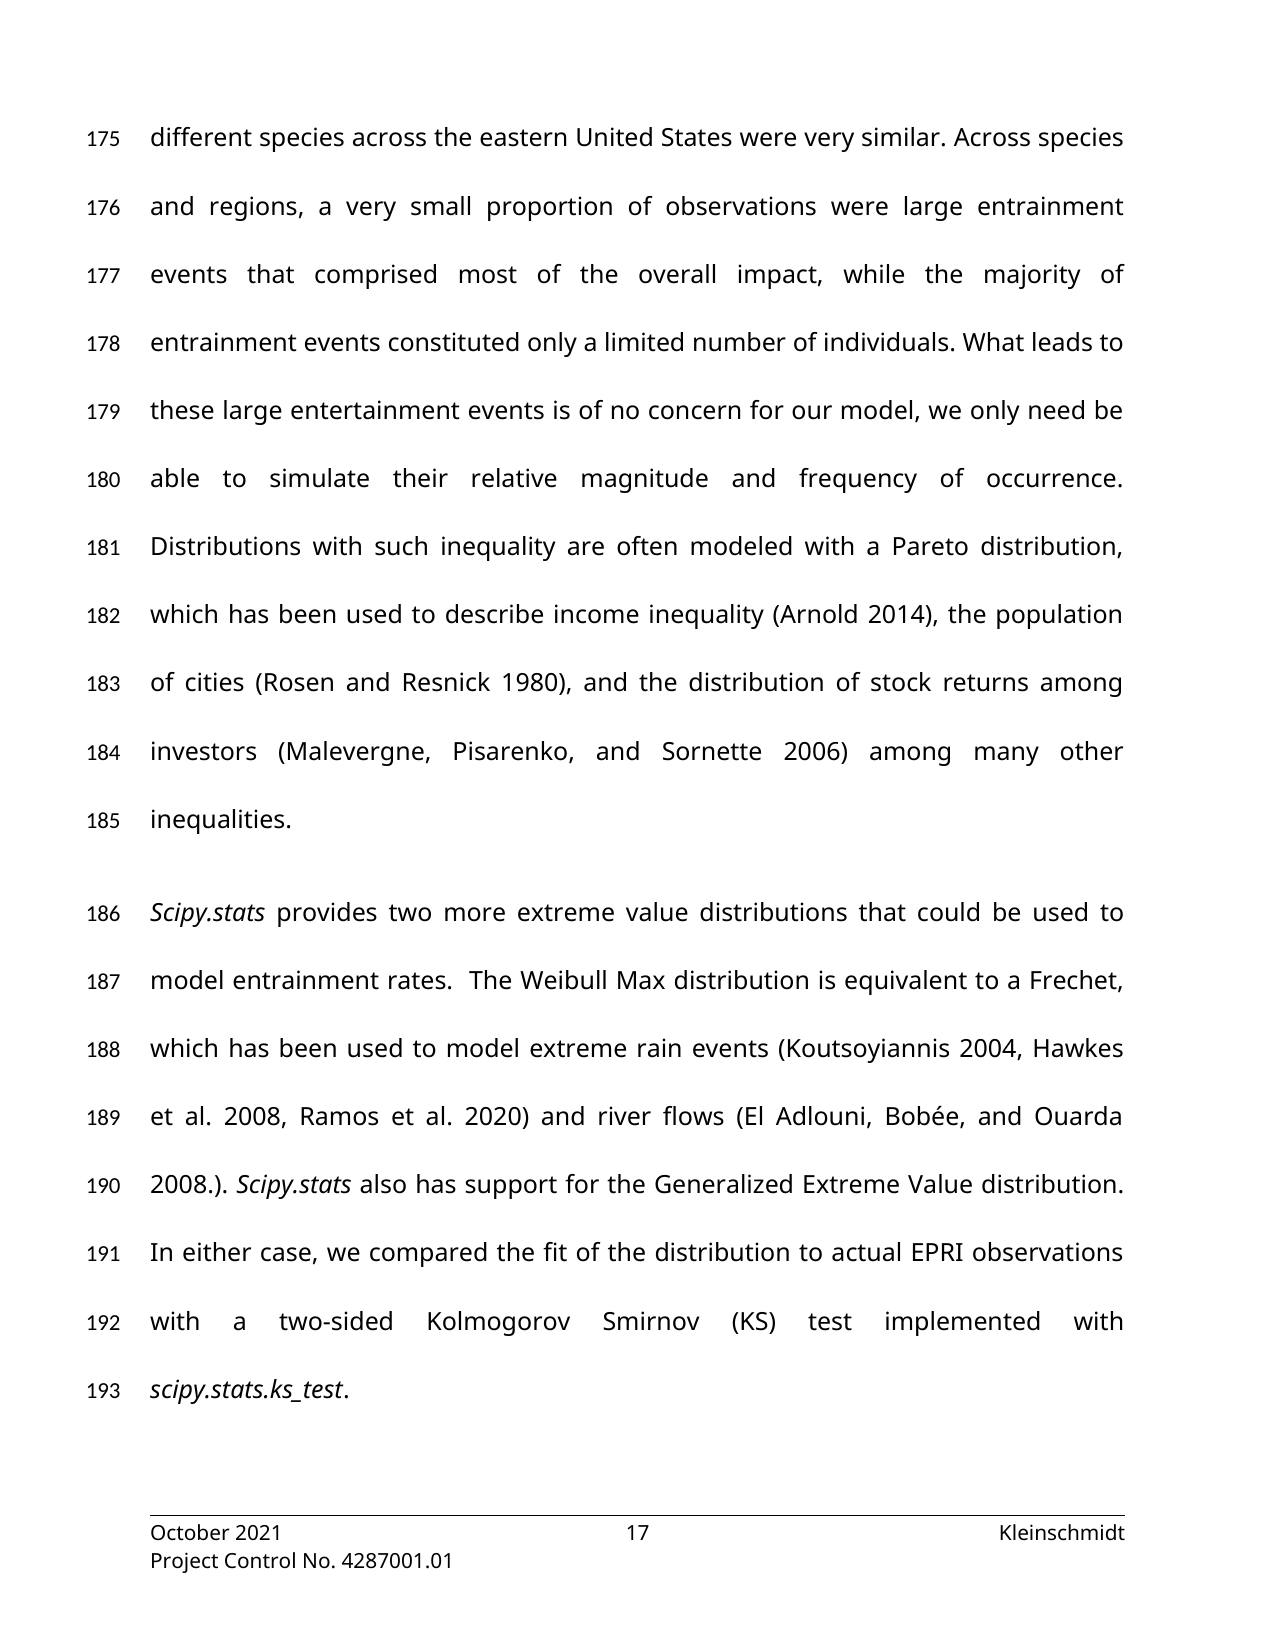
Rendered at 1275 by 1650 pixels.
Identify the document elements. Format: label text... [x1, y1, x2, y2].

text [150, 120, 1125, 835]
text Scipy.stats provides two more extreme value distributions that could be used to model entrainment rates. The Weibull Max distribution is equivalent to a Frechet, which has been used to model extreme rain events (Koutsoyiannis 2004, Hawkes et al. 2008, Ramos et al. 2020) and river flows (El Adlouni, Bobée, and Ouarda 2008.). Scipy.stats also has support for the Generalized Extreme Value distribution. In either case, we compared the fit of the distribution to actual EPRI observations with a two-sided Kolmogorov Smirnov (KS) test implemented with scipy.stats.ks_test. [150, 894, 1125, 1405]
